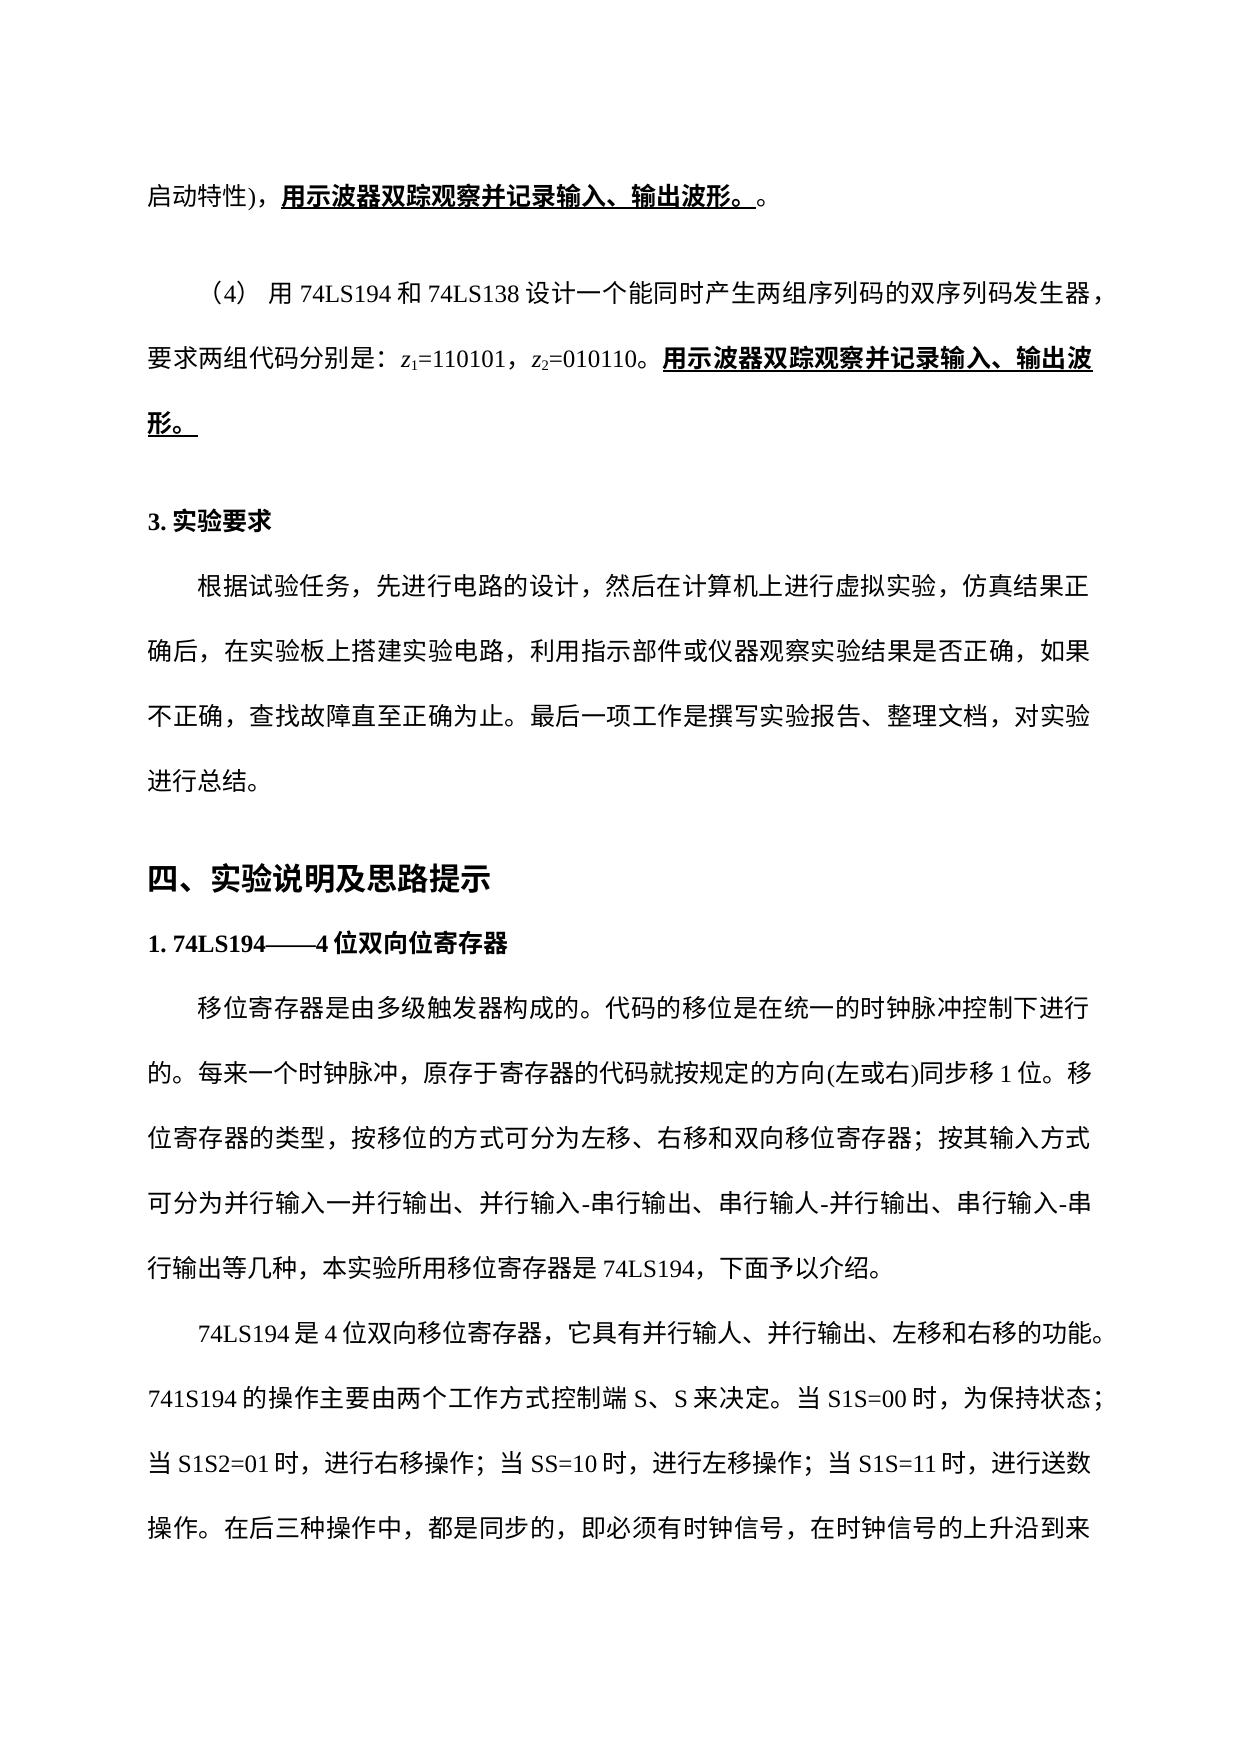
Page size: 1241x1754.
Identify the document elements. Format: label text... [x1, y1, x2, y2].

text （4） 用74LS194和74LS138设计一个能同时产生两组序列码的双序列码发生器，要求两组代码分别是：z1=110101，z2=010110。用示波器双踪观察并记录输入、输出波形。 [148, 259, 1092, 454]
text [148, 162, 1092, 227]
text 根据试验任务，先进行电路的设计，然后在计算机上进行虚拟实验，仿真结果正确后，在实验板上搭建实验电路，利用指示部件或仪器观察实验结果是否正确，如果不正确，查找故障直至正确为止。最后一项工作是撰写实验报告、整理文档，对实验进行总结。 [148, 552, 1092, 812]
text 3. 实验要求 [148, 487, 1092, 552]
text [148, 1299, 1092, 1559]
subtitle 四、实验说明及思路提示 [148, 844, 1092, 909]
text 1. 74LS194——4位双向位寄存器 [148, 909, 1092, 974]
text 移位寄存器是由多级触发器构成的。代码的移位是在统一的时钟脉冲控制下进行的。每来一个时钟脉冲，原存于寄存器的代码就按规定的方向(左或右)同步移1位。移位寄存器的类型，按移位的方式可分为左移、右移和双向移位寄存器；按其输入方式可分为并行输入一并行输出、并行输入-串行输出、串行输人-并行输出、串行输入-串行输出等几种，本实验所用移位寄存器是74LS194，下面予以介绍。 [148, 974, 1092, 1299]
